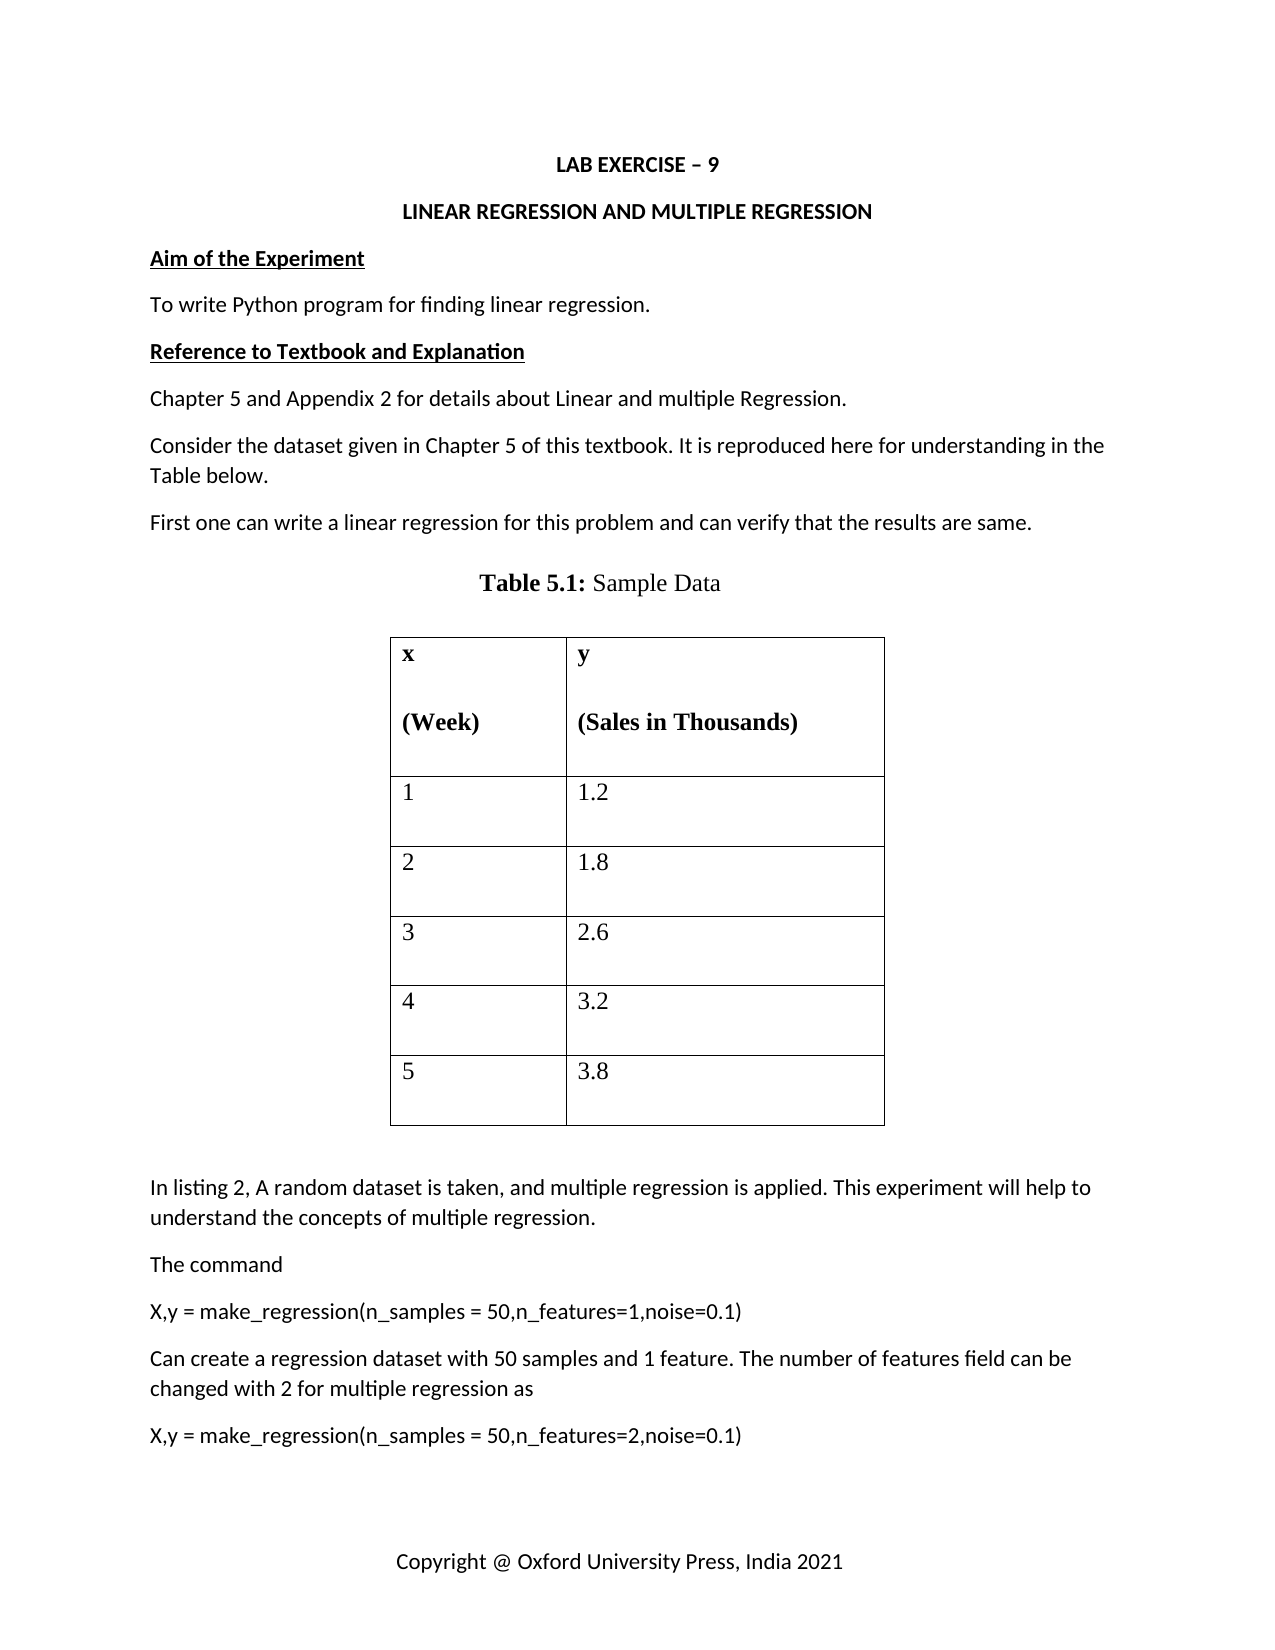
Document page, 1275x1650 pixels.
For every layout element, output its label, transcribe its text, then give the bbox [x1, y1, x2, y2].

text LINEAR REGRESSION AND MULTIPLE REGRESSION [150, 197, 1125, 225]
table_cell 5 [391, 1056, 566, 1125]
text Consider the dataset given in Chapter 5 of this textbook. It is reproduced here for understanding in the Table below. [150, 431, 1125, 489]
text LAB EXERCISE – 9 [150, 150, 1125, 178]
text Aim of the Experiment [150, 244, 1125, 272]
text Can create a regression dataset with 50 samples and 1 feature. The number of features field can be changed with 2 for multiple regression as [150, 1344, 1125, 1402]
text X,y = make_regression(n_samples = 50,n_features=1,noise=0.1) [150, 1297, 1125, 1325]
text X,y = make_regression(n_samples = 50,n_features=2,noise=0.1) [150, 1421, 1125, 1449]
table_cell 3.8 [567, 1056, 884, 1125]
table_cell 3.2 [567, 986, 884, 1055]
table_cell 3 [391, 917, 566, 985]
text In listing 2, A random dataset is taken, and multiple regression is applied. This experiment will help to understand the concepts of multiple regression. [150, 1173, 1125, 1231]
table_cell 2 [391, 847, 566, 916]
table_cell 1.8 [567, 847, 884, 916]
text The command [150, 1250, 1125, 1278]
text First one can write a linear regression for this problem and can verify that the results are same. [150, 508, 1125, 536]
text Table 5.1: Sample Data [150, 568, 1050, 596]
text Reference to Textbook and Explanation [150, 337, 1125, 366]
table_cell 4 [391, 986, 566, 1055]
table_cell 1.2 [567, 777, 884, 846]
text To write Python program for finding linear regression. [150, 291, 1125, 319]
table_cell 2.6 [567, 917, 884, 985]
table_cell 1 [391, 777, 566, 846]
text Chapter 5 and Appendix 2 for details about Linear and multiple Regression. [150, 384, 1125, 412]
table_header y (Sales in Thousands) [567, 638, 884, 776]
table_header x (Week) [391, 638, 566, 776]
